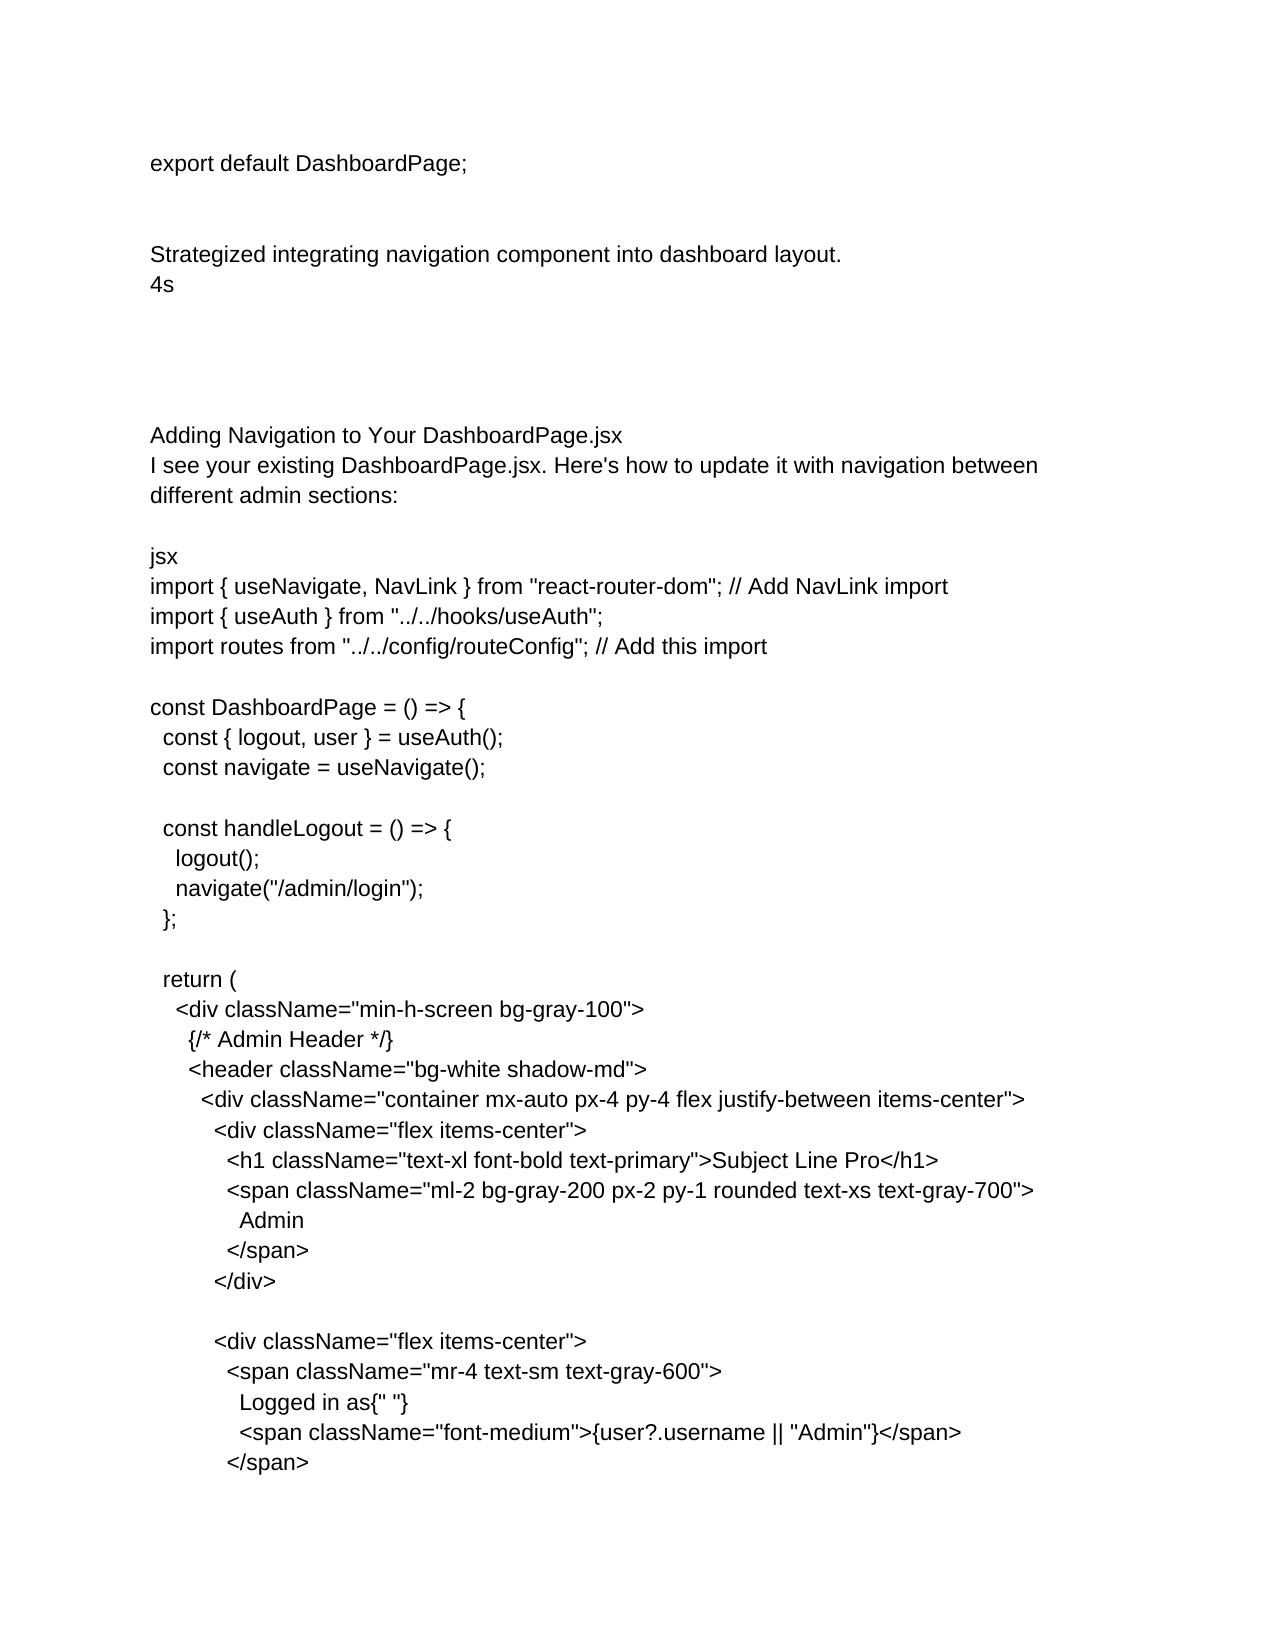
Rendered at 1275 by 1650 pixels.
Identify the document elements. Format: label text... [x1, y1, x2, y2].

text <div className="flex items-center"> [150, 1117, 1125, 1143]
text </div> [150, 1268, 1125, 1294]
text import routes from "../../config/routeConfig"; // Add this import [150, 633, 1125, 660]
text </span> [150, 1237, 1125, 1264]
text navigate("/admin/login"); [150, 875, 1125, 901]
text I see your existing DashboardPage.jsx. Here's how to update it with navigation between different admin sections: [150, 452, 1125, 509]
text export default DashboardPage; [150, 150, 1125, 176]
text <span className="font-medium">{user?.username || "Admin"}</span> [150, 1419, 1125, 1445]
text jsx [150, 543, 1125, 569]
text {/* Admin Header */} [150, 1026, 1125, 1052]
text const { logout, user } = useAuth(); [150, 724, 1125, 750]
text logout(); [150, 845, 1125, 871]
text const navigate = useNavigate(); [150, 754, 1125, 781]
text <div className="min-h-screen bg-gray-100"> [150, 996, 1125, 1022]
text Strategized integrating navigation component into dashboard layout. [150, 241, 1125, 267]
text <span className="ml-2 bg-gray-200 px-2 py-1 rounded text-xs text-gray-700"> [150, 1177, 1125, 1203]
text import { useNavigate, NavLink } from "react-router-dom"; // Add NavLink import [150, 573, 1125, 599]
text const DashboardPage = () => { [150, 694, 1125, 720]
text return ( [150, 966, 1125, 992]
text Adding Navigation to Your DashboardPage.jsx [150, 422, 1125, 448]
text Admin [150, 1207, 1125, 1234]
text import { useAuth } from "../../hooks/useAuth"; [150, 603, 1125, 629]
text <header className="bg-white shadow-md"> [150, 1056, 1125, 1083]
text Logged in as{" "} [150, 1388, 1125, 1415]
text <div className="flex items-center"> [150, 1328, 1125, 1354]
text <div className="container mx-auto px-4 py-4 flex justify-between items-center"> [150, 1086, 1125, 1113]
text <span className="mr-4 text-sm text-gray-600"> [150, 1358, 1125, 1385]
text <h1 className="text-xl font-bold text-primary">Subject Line Pro</h1> [150, 1147, 1125, 1173]
text </span> [150, 1449, 1125, 1475]
text const handleLogout = () => { [150, 814, 1125, 841]
text }; [150, 905, 1125, 932]
text 4s [150, 271, 1125, 297]
